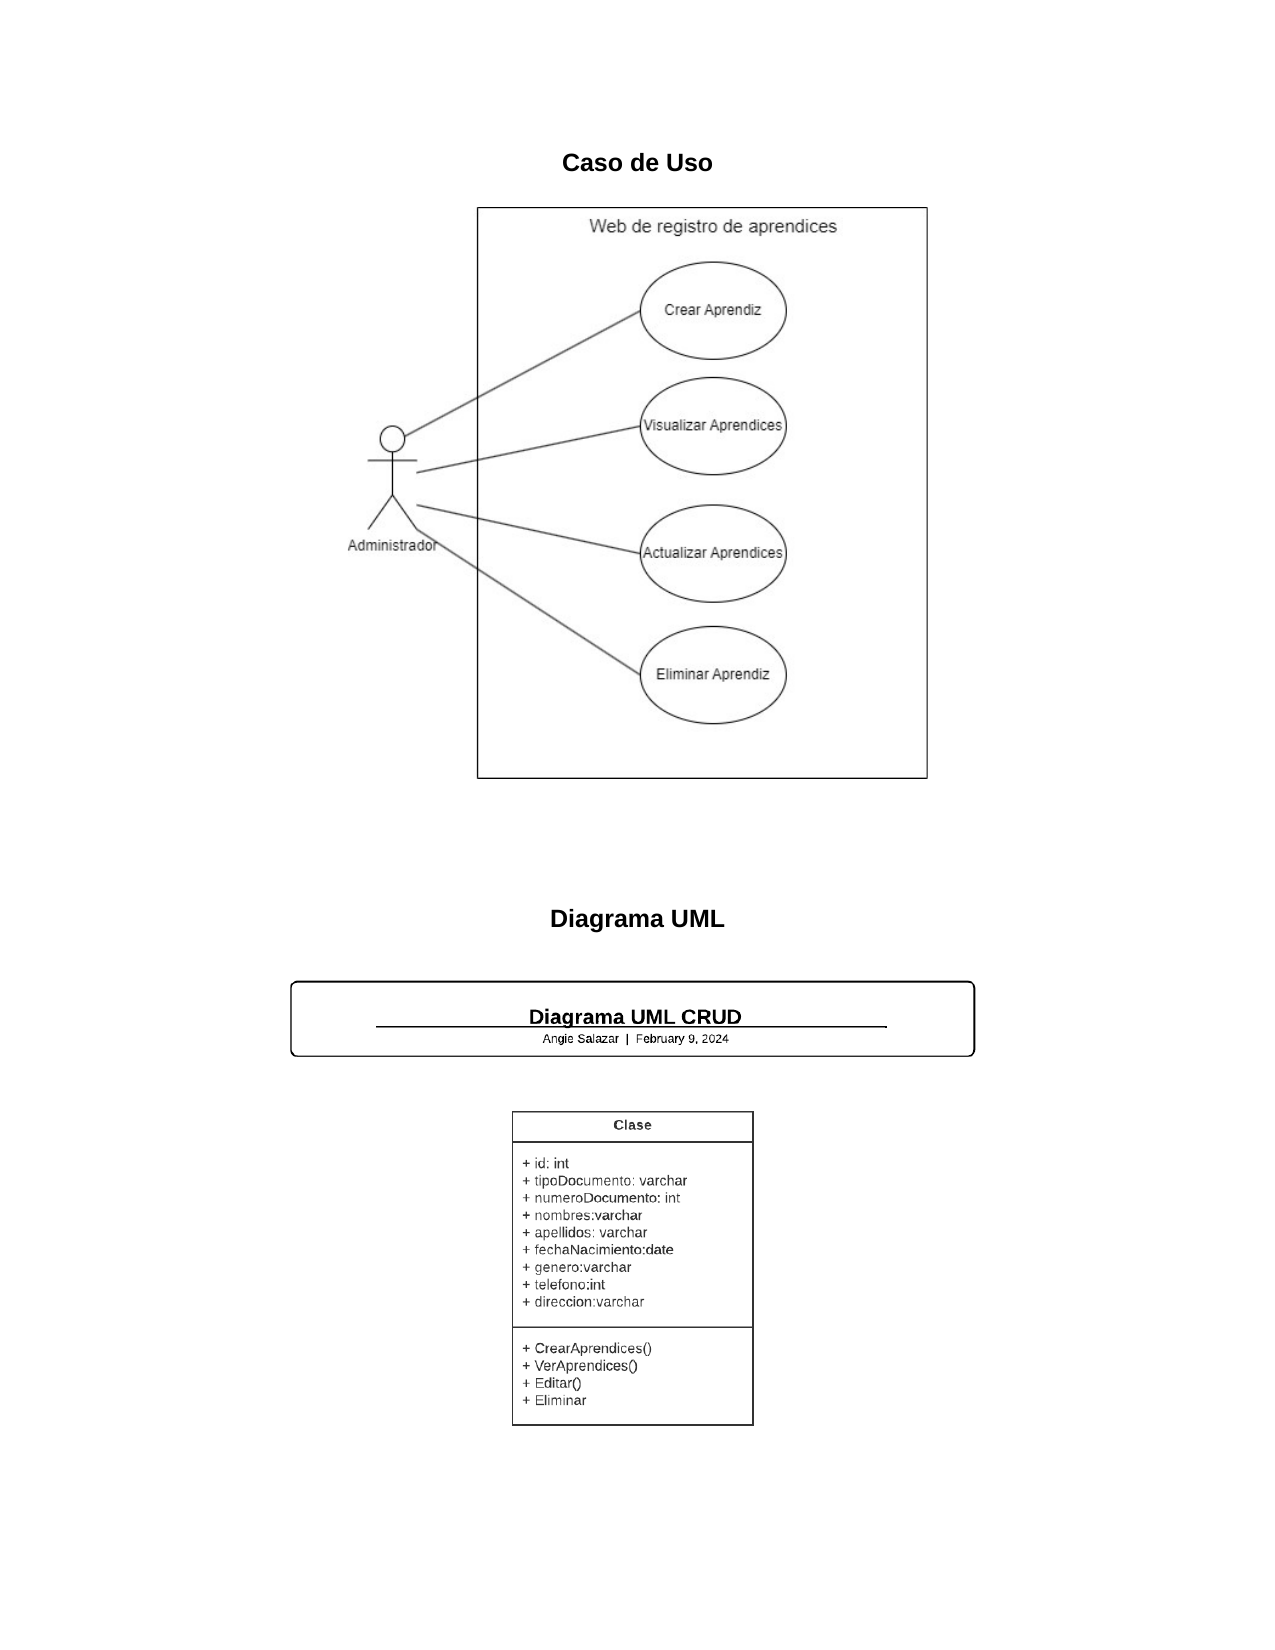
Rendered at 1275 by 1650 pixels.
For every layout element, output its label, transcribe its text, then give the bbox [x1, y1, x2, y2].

text Diagrama UML [177, 904, 1098, 932]
text Caso de Uso [177, 148, 1098, 176]
picture [347, 207, 928, 779]
picture [275, 951, 1001, 1468]
